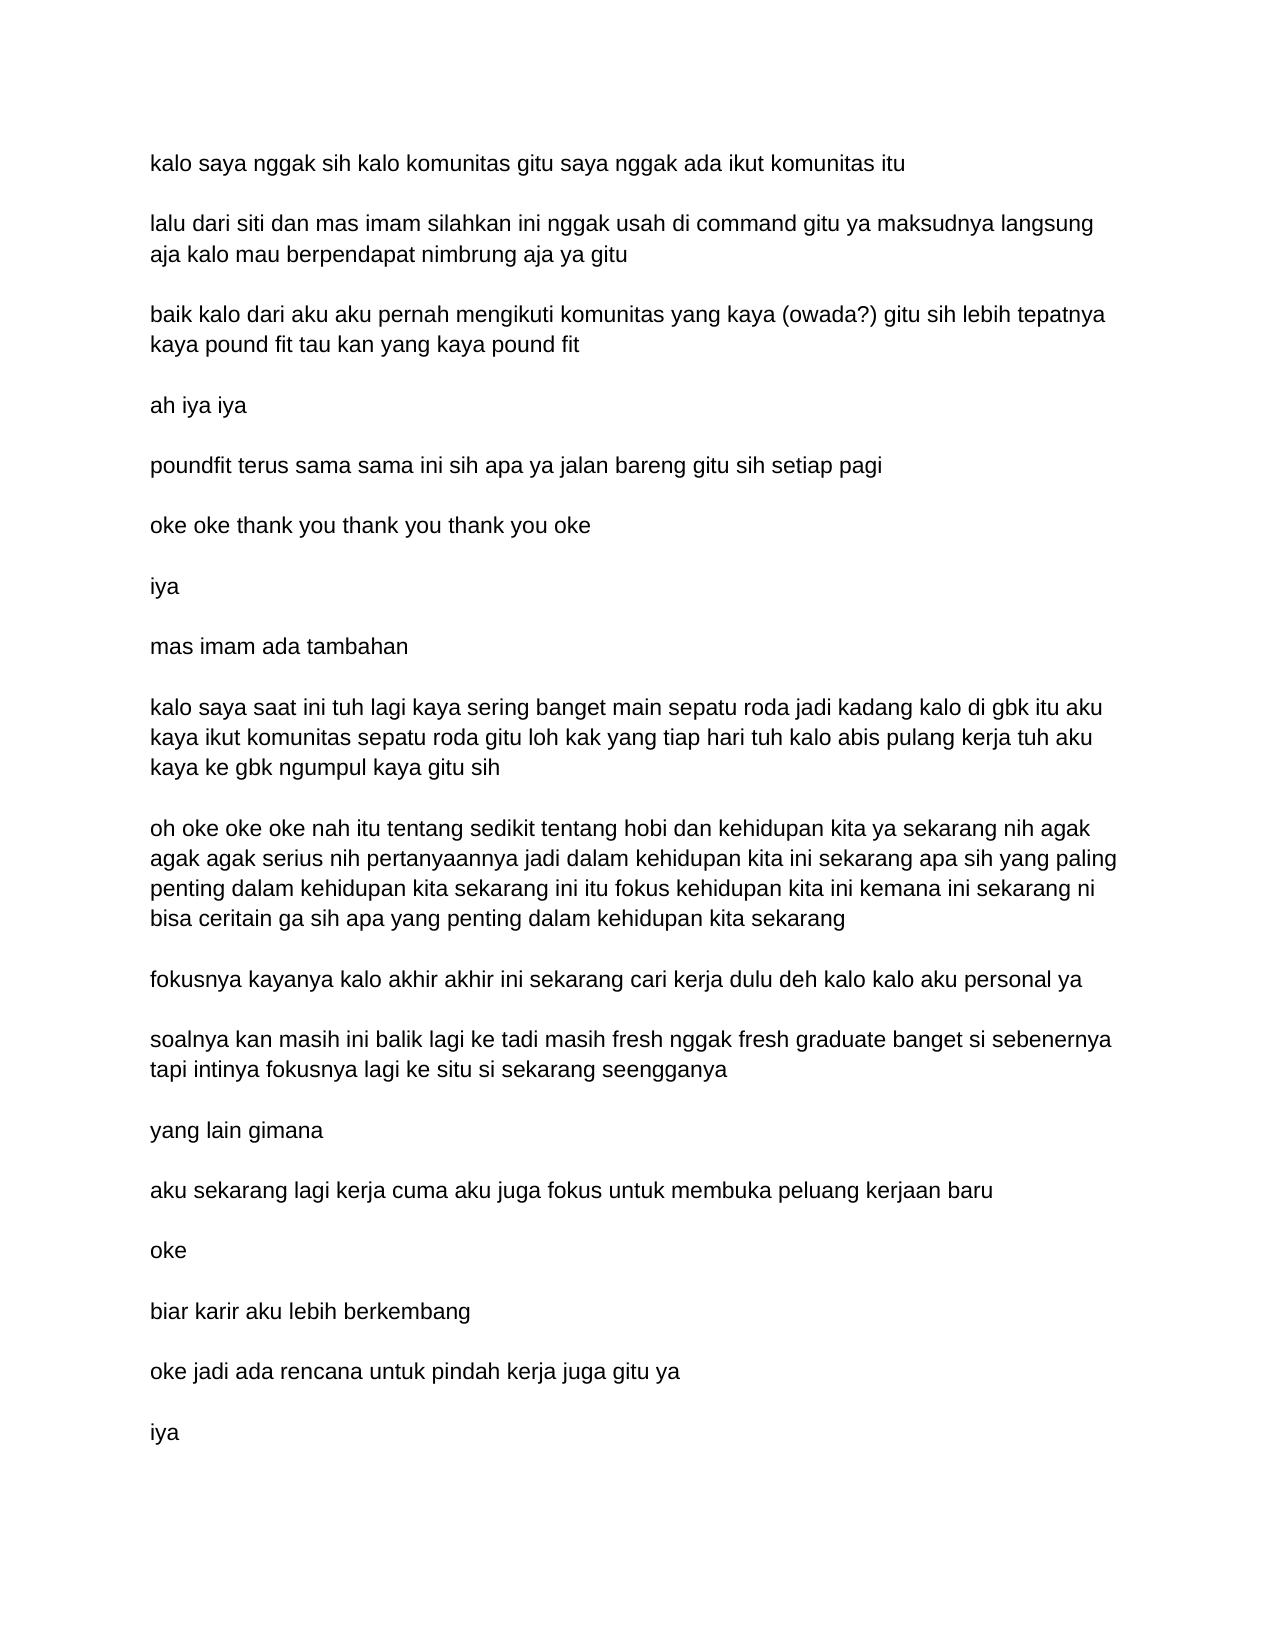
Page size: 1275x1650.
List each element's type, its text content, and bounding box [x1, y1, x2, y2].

text iya [150, 573, 1125, 599]
text baik kalo dari aku aku pernah mengikuti komunitas yang kaya (owada?) gitu sih lebih tepatnya kaya pound fit tau kan yang kaya pound fit [150, 301, 1125, 358]
text oke jadi ada rencana untuk pindah kerja juga gitu ya [150, 1358, 1125, 1385]
text biar karir aku lebih berkembang [150, 1298, 1125, 1324]
text soalnya kan masih ini balik lagi ke tadi masih fresh nggak fresh graduate banget si sebenernya tapi intinya fokusnya lagi ke situ si sekarang seengganya [150, 1026, 1125, 1083]
text kalo saya saat ini tuh lagi kaya sering banget main sepatu roda jadi kadang kalo di gbk itu aku kaya ikut komunitas sepatu roda gitu loh kak yang tiap hari tuh kalo abis pulang kerja tuh aku kaya ke gbk ngumpul kaya gitu sih [150, 694, 1125, 781]
text oke [150, 1237, 1125, 1264]
text kalo saya nggak sih kalo komunitas gitu saya nggak ada ikut komunitas itu [150, 150, 1125, 176]
text ah iya iya [150, 392, 1125, 418]
text poundfit terus sama sama ini sih apa ya jalan bareng gitu sih setiap pagi [150, 452, 1125, 478]
text oh oke oke oke nah itu tentang sedikit tentang hobi dan kehidupan kita ya sekarang nih agak agak agak serius nih pertanyaannya jadi dalam kehidupan kita ini sekarang apa sih yang paling penting dalam kehidupan kita sekarang ini itu fokus kehidupan kita ini kemana ini sekarang ni bisa ceritain ga sih apa yang penting dalam kehidupan kita sekarang [150, 814, 1125, 932]
text fokusnya kayanya kalo akhir akhir ini sekarang cari kerja dulu deh kalo kalo aku personal ya [150, 966, 1125, 992]
text oke oke thank you thank you thank you oke [150, 512, 1125, 539]
text iya [150, 1419, 1125, 1445]
text yang lain gimana [150, 1117, 1125, 1143]
text mas imam ada tambahan [150, 633, 1125, 660]
text aku sekarang lagi kerja cuma aku juga fokus untuk membuka peluang kerjaan baru [150, 1177, 1125, 1203]
text lalu dari siti dan mas imam silahkan ini nggak usah di command gitu ya maksudnya langsung aja kalo mau berpendapat nimbrung aja ya gitu [150, 210, 1125, 267]
